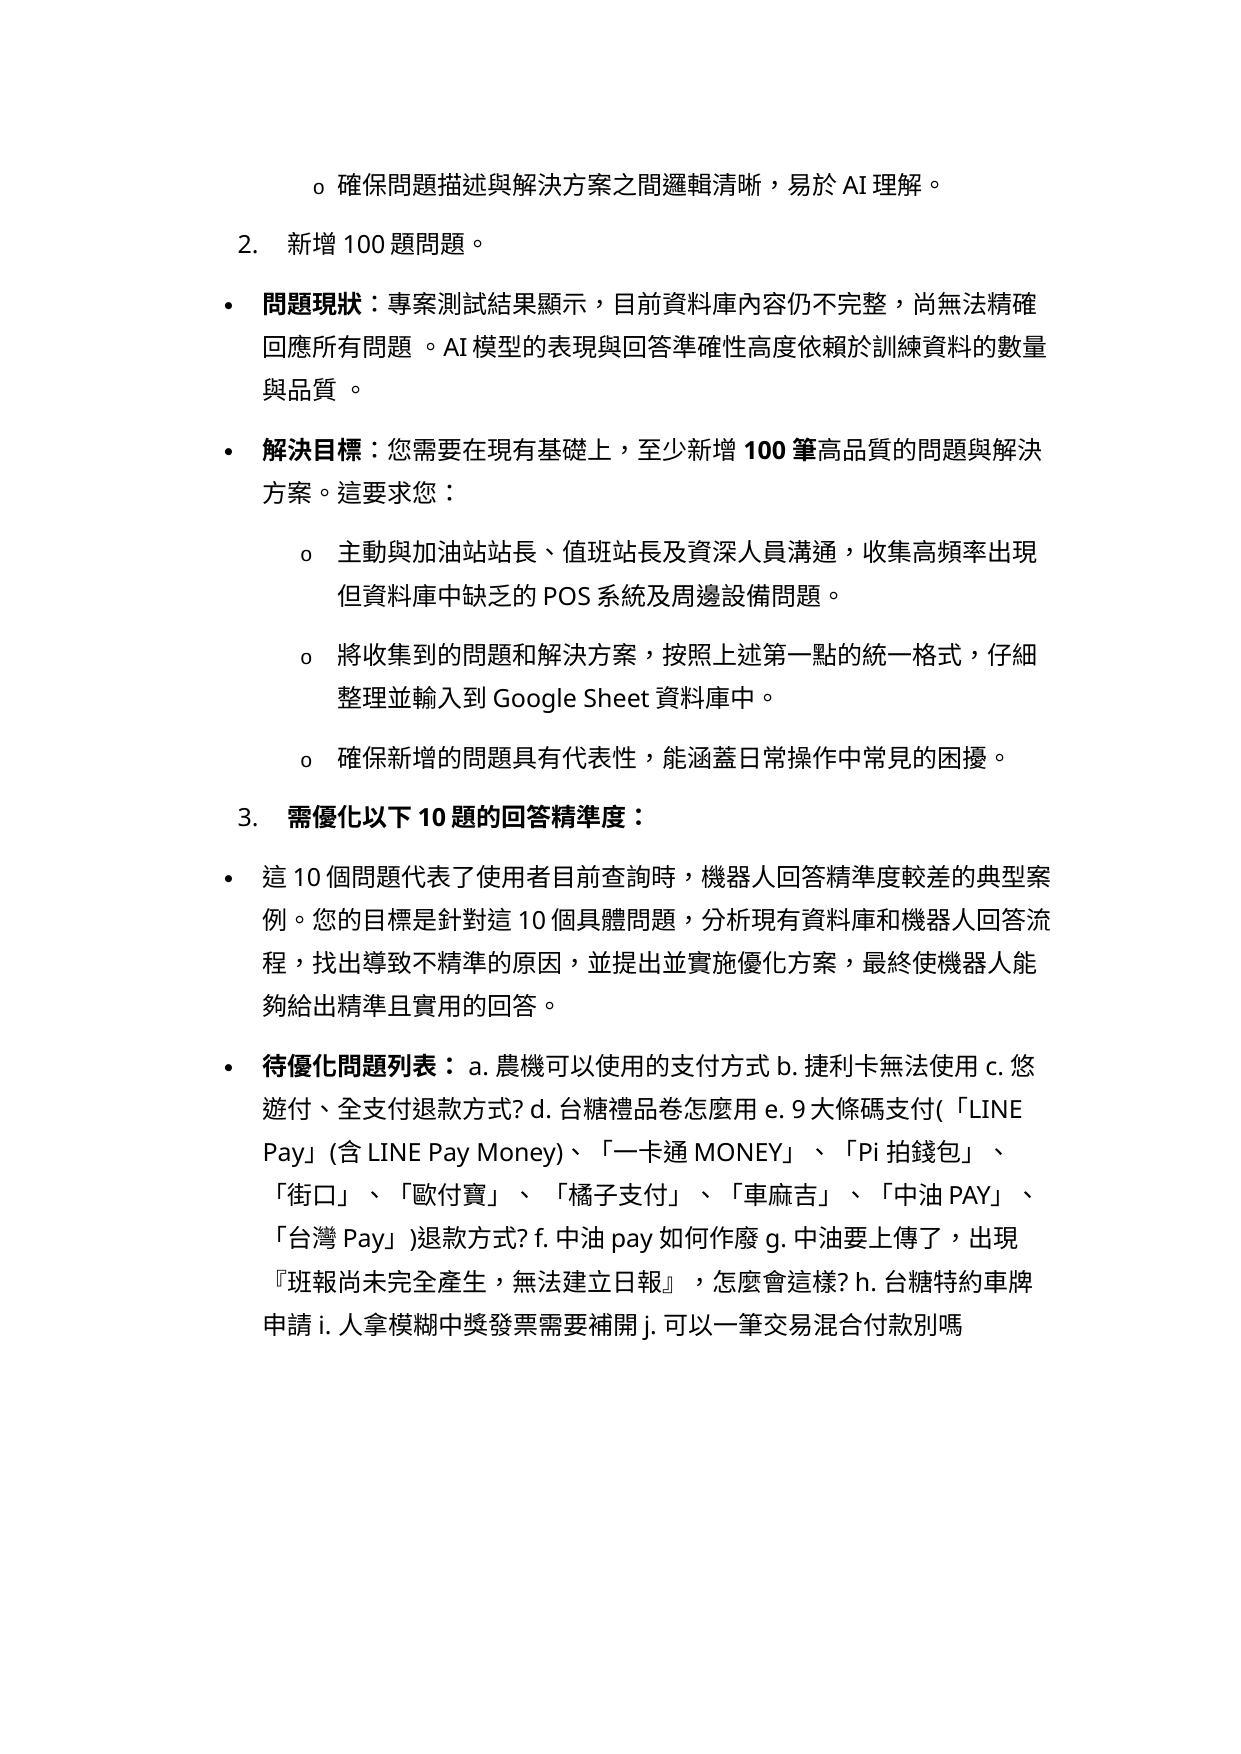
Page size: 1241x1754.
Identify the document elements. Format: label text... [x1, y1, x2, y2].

list 主動與加油站站長、值班站長及資深人員溝通，收集高頻率出現但資料庫中缺乏的POS系統及周邊設備問題。 [300, 532, 1053, 613]
list 這10個問題代表了使用者目前查詢時，機器人回答精準度較差的典型案例。您的目標是針對這10個具體問題，分析現有資料庫和機器人回答流程，找出導致不精準的原因，並提出並實施優化方案，最終使機器人能夠給出精準且實用的回答。 [225, 857, 1053, 1024]
list 確保新增的問題具有代表性，能涵蓋日常操作中常見的困擾。 [300, 738, 1053, 775]
list 解決目標：您需要在現有基礎上，至少新增 100 筆高品質的問題與解決方案。這要求您： [225, 429, 1053, 510]
list 問題現狀：專案測試結果顯示，目前資料庫內容仍不完整，尚無法精確回應所有問題 。AI模型的表現與回答準確性高度依賴於訓練資料的數量與品質 。 [225, 284, 1053, 407]
list 確保問題描述與解決方案之間邏輯清晰，易於AI理解。 [312, 164, 1053, 202]
list 將收集到的問題和解決方案，按照上述第一點的統一格式，仔細整理並輸入到Google Sheet資料庫中。 [300, 635, 1053, 716]
list 需優化以下10題的回答精準度： [237, 797, 1053, 835]
list 待優化問題列表： a. 農機可以使用的支付方式 b. 捷利卡無法使用 c. 悠遊付、全支付退款方式? d. 台糖禮品卷怎麼用 e. 9大條碼支付(「LINE Pay」(含LINE Pay Money)、「一卡通MONEY」、「Pi 拍錢包」、「街口」、「歐付寶」、 「橘子支付」、「車麻吉」、「中油PAY」、「台灣Pay」)退款方式? f. 中油pay 如何作廢 g. 中油要上傳了，出現『班報尚未完全產生，無法建立日報』，怎麼會這樣? h. 台糖特約車牌申請 i. 人拿模糊中獎發票需要補開 j. 可以一筆交易混合付款別嗎 [225, 1046, 1053, 1342]
list 新增100題問題。 [237, 224, 1053, 262]
